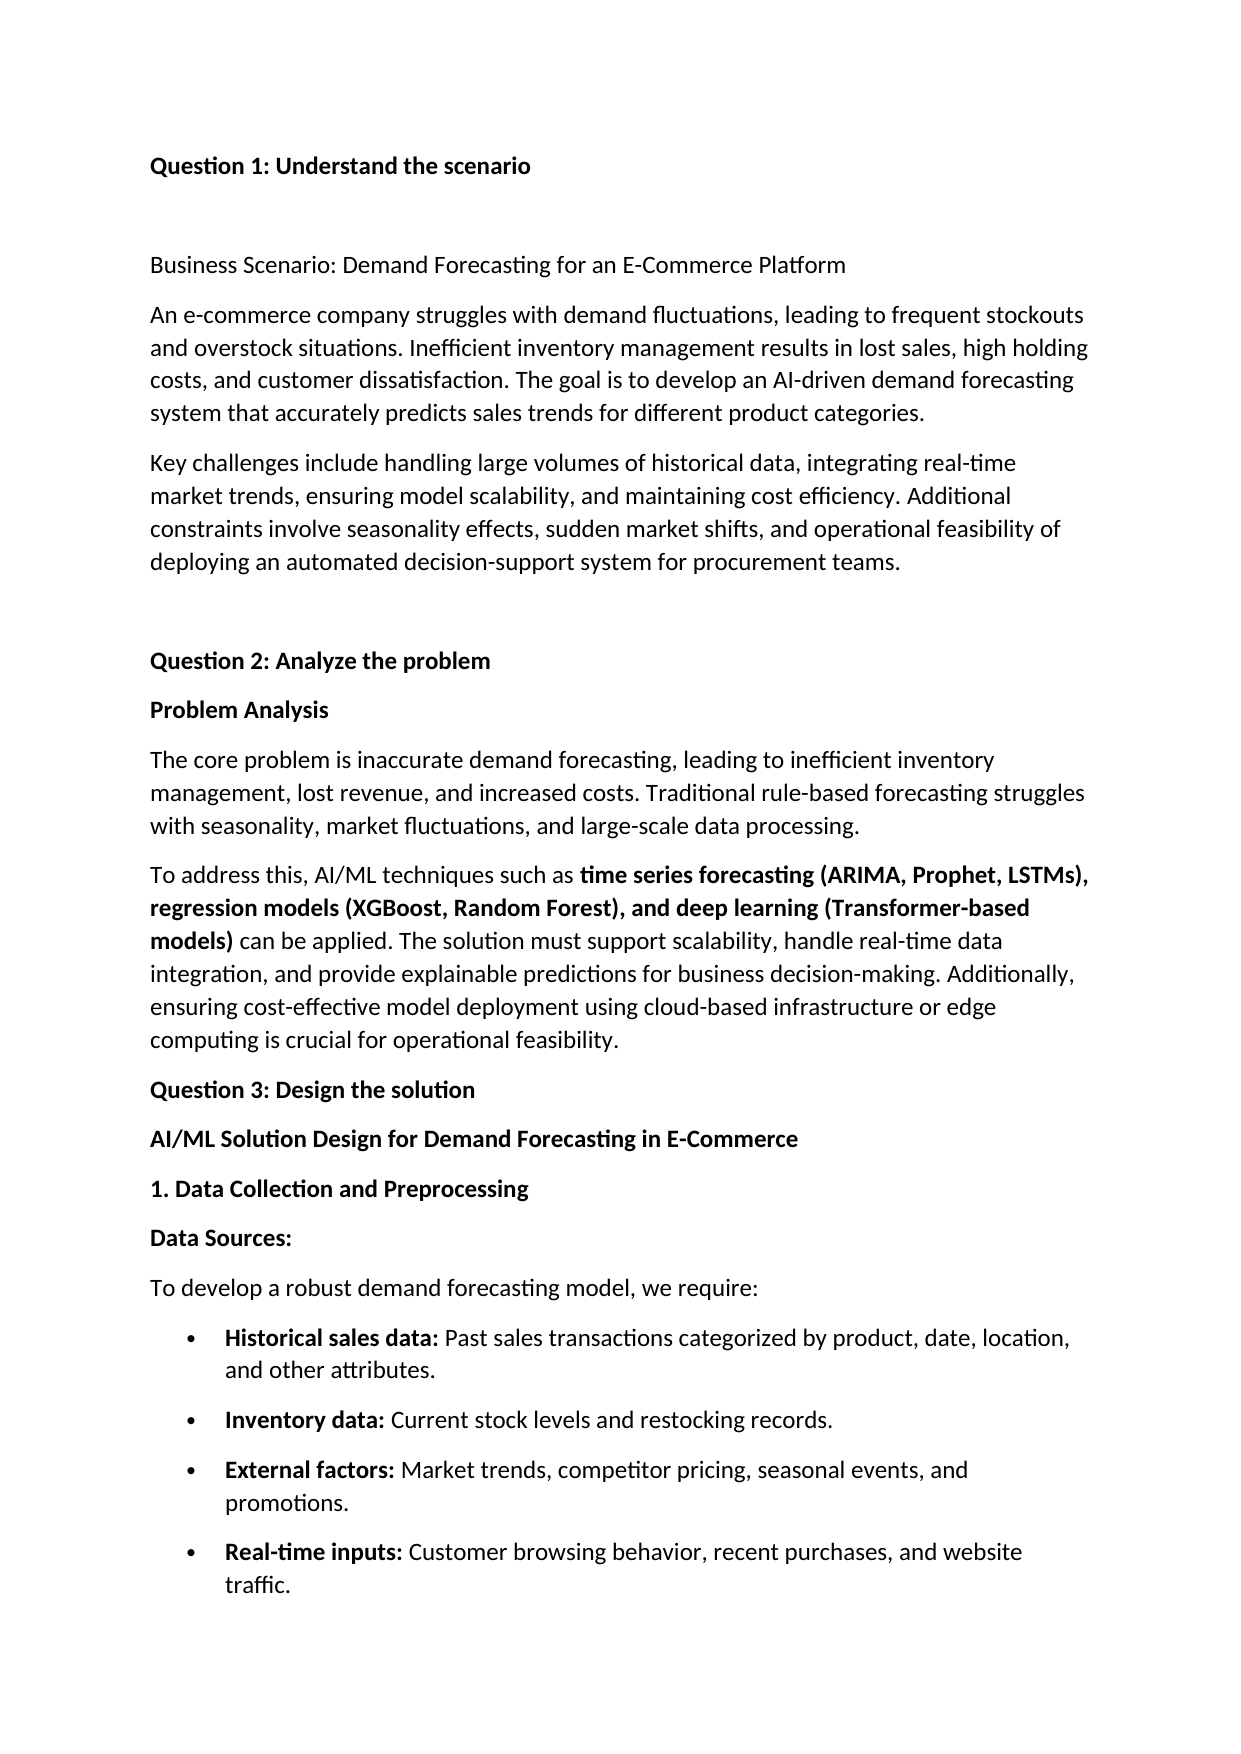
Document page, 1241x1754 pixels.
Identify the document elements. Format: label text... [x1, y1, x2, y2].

text Question 1: Understand the scenario [150, 150, 1090, 181]
text Problem Analysis [150, 694, 1090, 725]
list Real-time inputs: Customer browsing behavior, recent purchases, and website traffic. [187, 1536, 1090, 1600]
text AI/ML Solution Design for Demand Forecasting in E-Commerce [150, 1123, 1090, 1154]
text An e-commerce company struggles with demand fluctuations, leading to frequent stockouts and overstock situations. Inefficient inventory management results in lost sales, high holding costs, and customer dissatisfaction. The goal is to develop an AI-driven demand forecasting system that accurately predicts sales trends for different product categories. [150, 299, 1090, 428]
text To address this, AI/ML techniques such as time series forecasting (ARIMA, Prophet, LSTMs), regression models (XGBoost, Random Forest), and deep learning (Transformer-based models) can be applied. The solution must support scalability, handle real-time data integration, and provide explainable predictions for business decision-making. Additionally, ensuring cost-effective model deployment using cloud-based infrastructure or edge computing is crucial for operational feasibility. [150, 859, 1090, 1055]
text Question 2: Analyze the problem [150, 645, 1090, 676]
text Data Sources: [150, 1222, 1090, 1253]
list Historical sales data: Past sales transactions categorized by product, date, location, and other attributes. [187, 1322, 1090, 1385]
text Question 3: Design the solution [150, 1074, 1090, 1104]
text 1. Data Collection and Preprocessing [150, 1173, 1090, 1203]
list External factors: Market trends, competitor pricing, seasonal events, and promotions. [187, 1454, 1090, 1517]
list Inventory data: Current stock levels and restocking records. [187, 1404, 1090, 1435]
text The core problem is inaccurate demand forecasting, leading to inefficient inventory management, lost revenue, and increased costs. Traditional rule-based forecasting struggles with seasonality, market fluctuations, and large-scale data processing. [150, 744, 1090, 841]
text Key challenges include handling large volumes of historical data, integrating real-time market trends, ensuring model scalability, and maintaining cost efficiency. Additional constraints involve seasonality effects, sudden market shifts, and operational feasibility of deploying an automated decision-support system for procurement teams. [150, 447, 1090, 576]
text Business Scenario: Demand Forecasting for an E-Commerce Platform [150, 249, 1090, 280]
text To develop a robust demand forecasting model, we require: [150, 1272, 1090, 1303]
